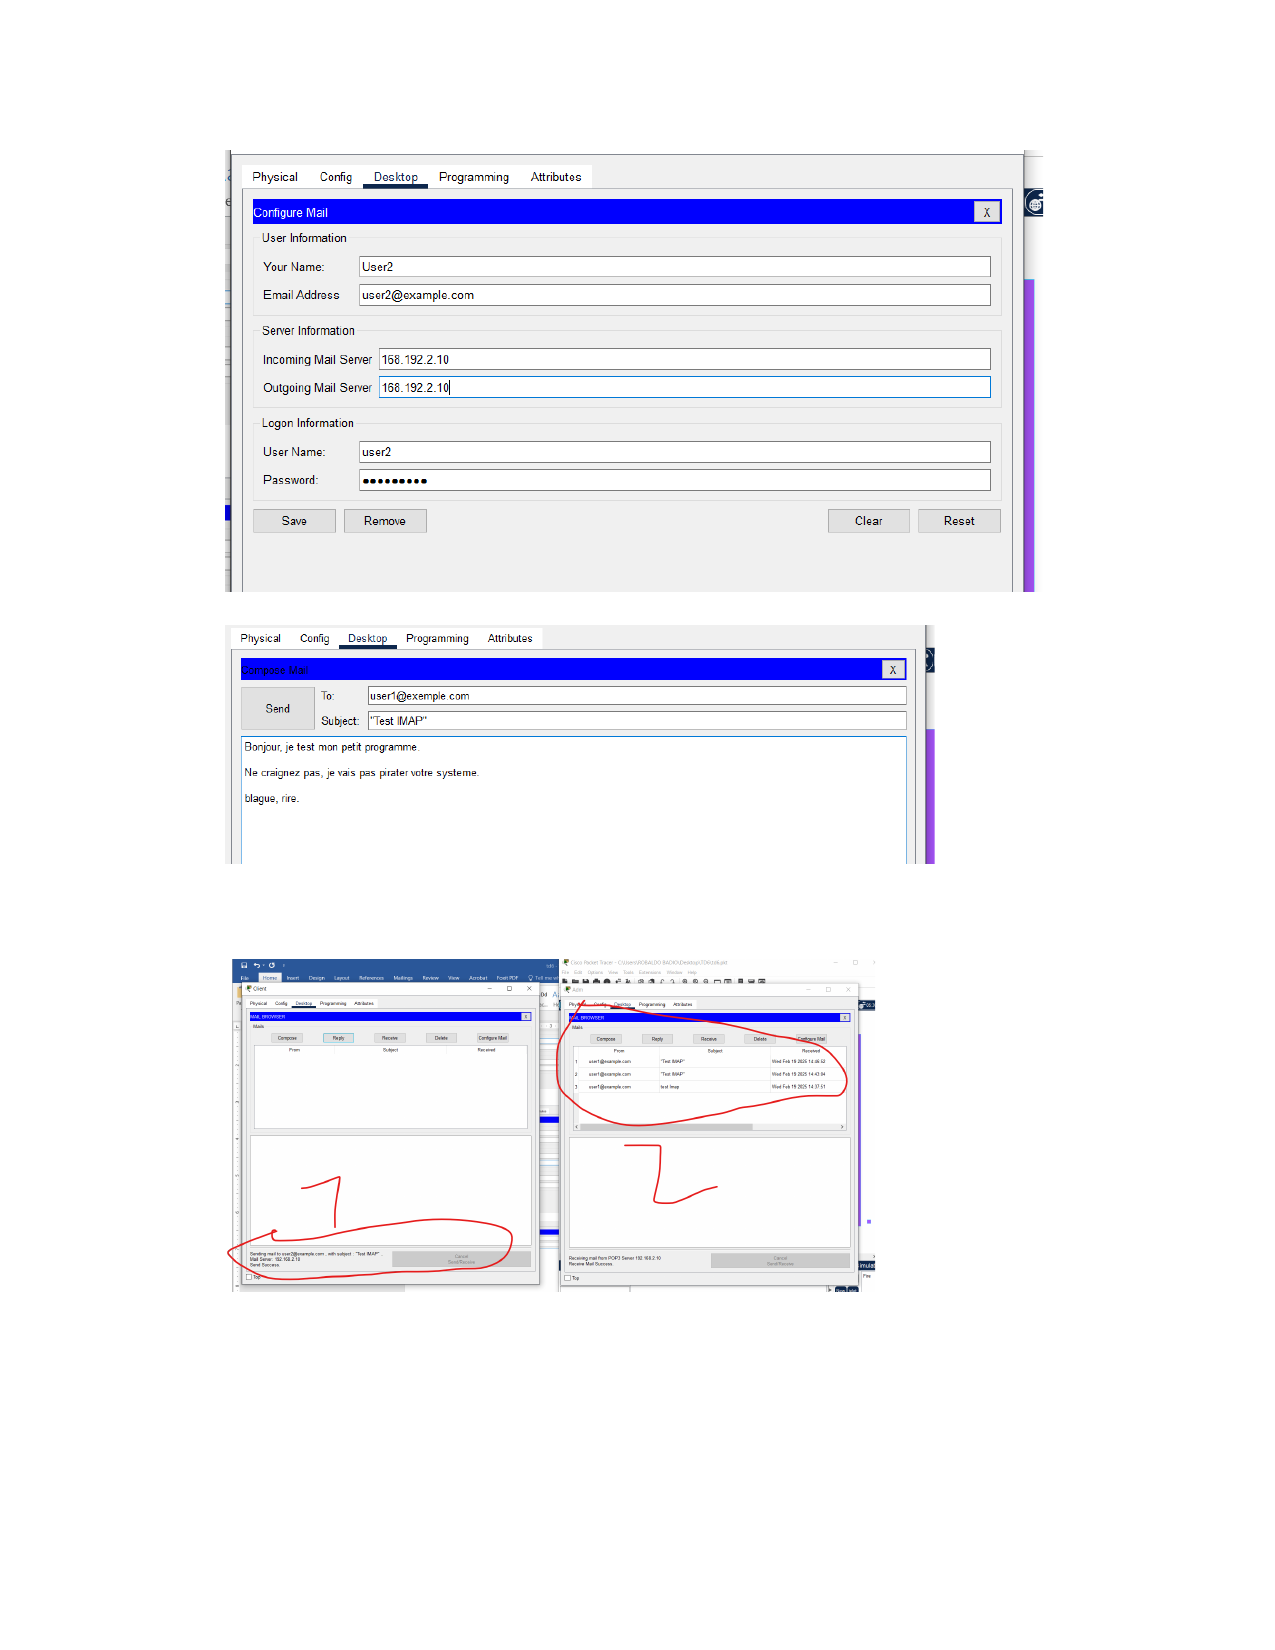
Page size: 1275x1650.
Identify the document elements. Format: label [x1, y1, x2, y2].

picture [225, 625, 935, 864]
picture [225, 150, 1044, 592]
picture [225, 959, 876, 1292]
